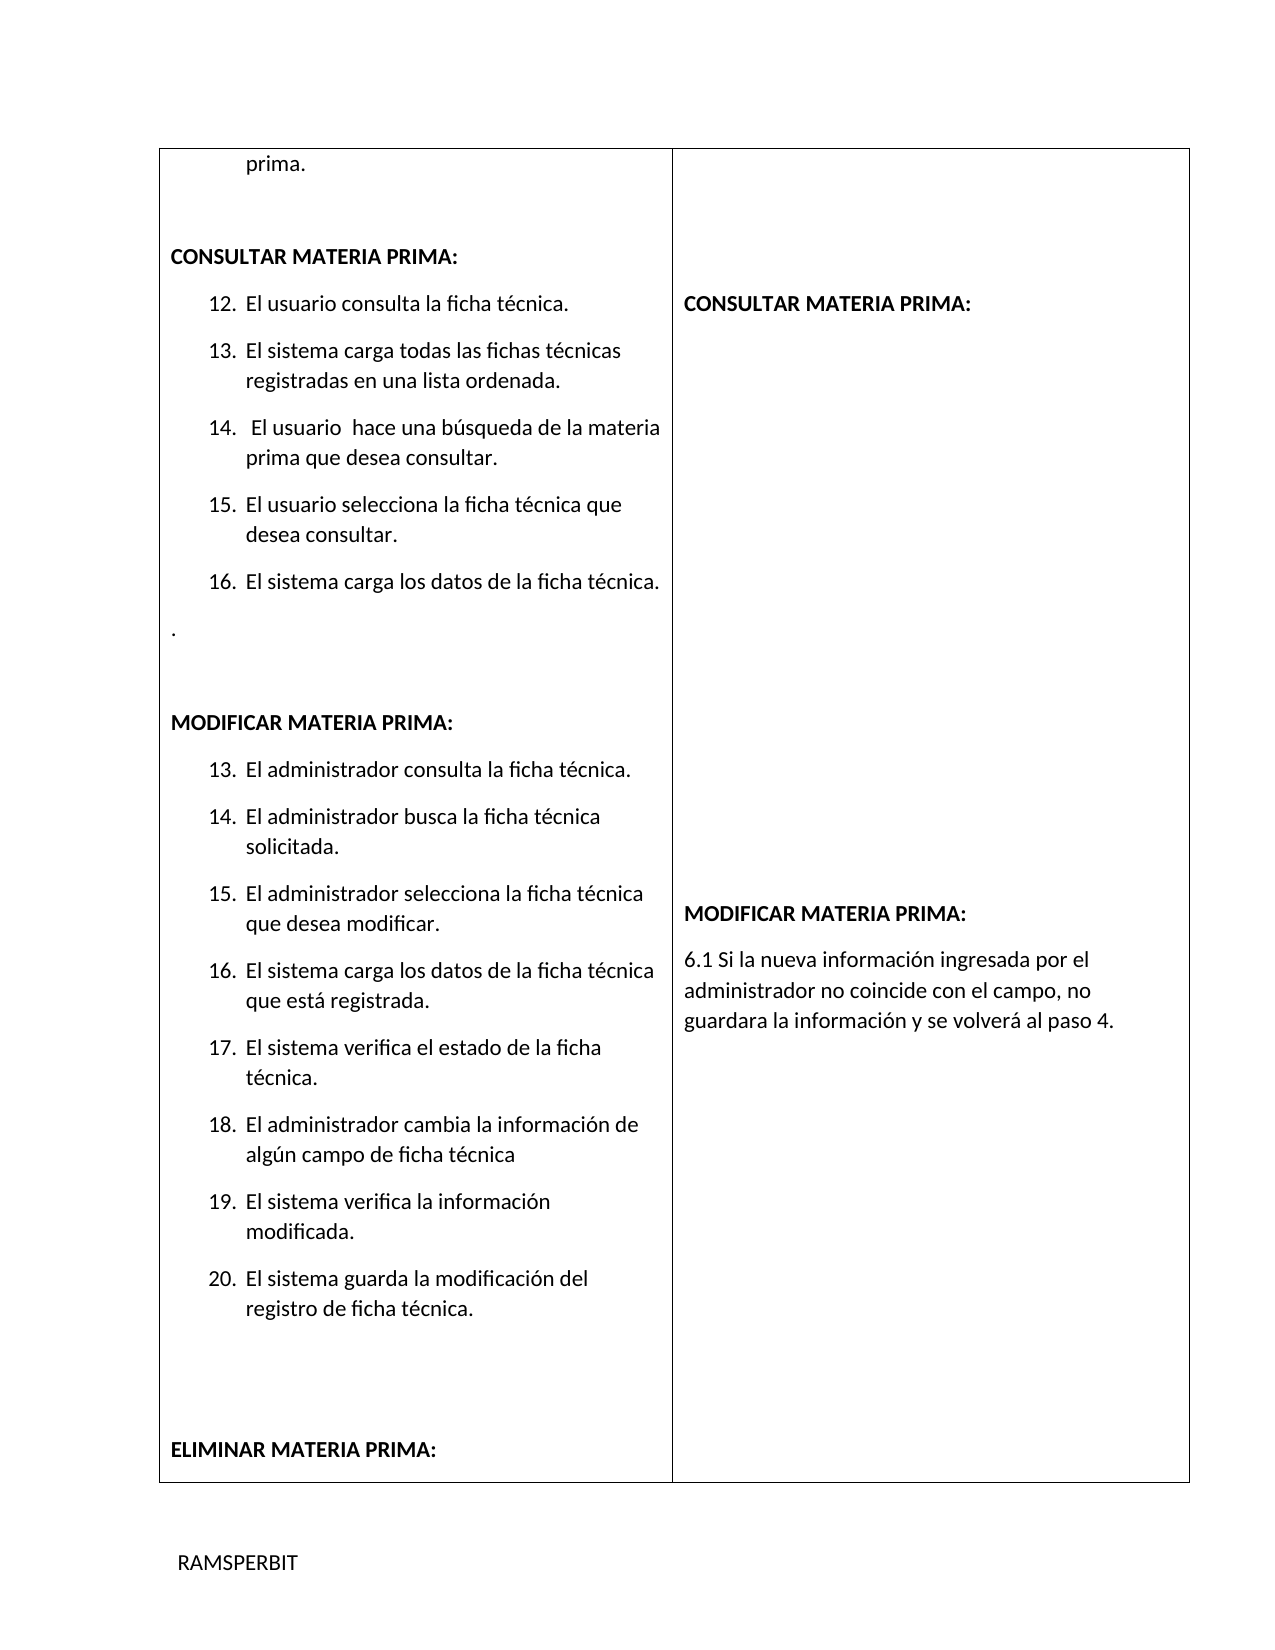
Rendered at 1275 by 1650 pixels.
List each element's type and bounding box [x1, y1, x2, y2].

table_cell [673, 149, 1189, 1482]
table_cell [160, 149, 672, 1482]
